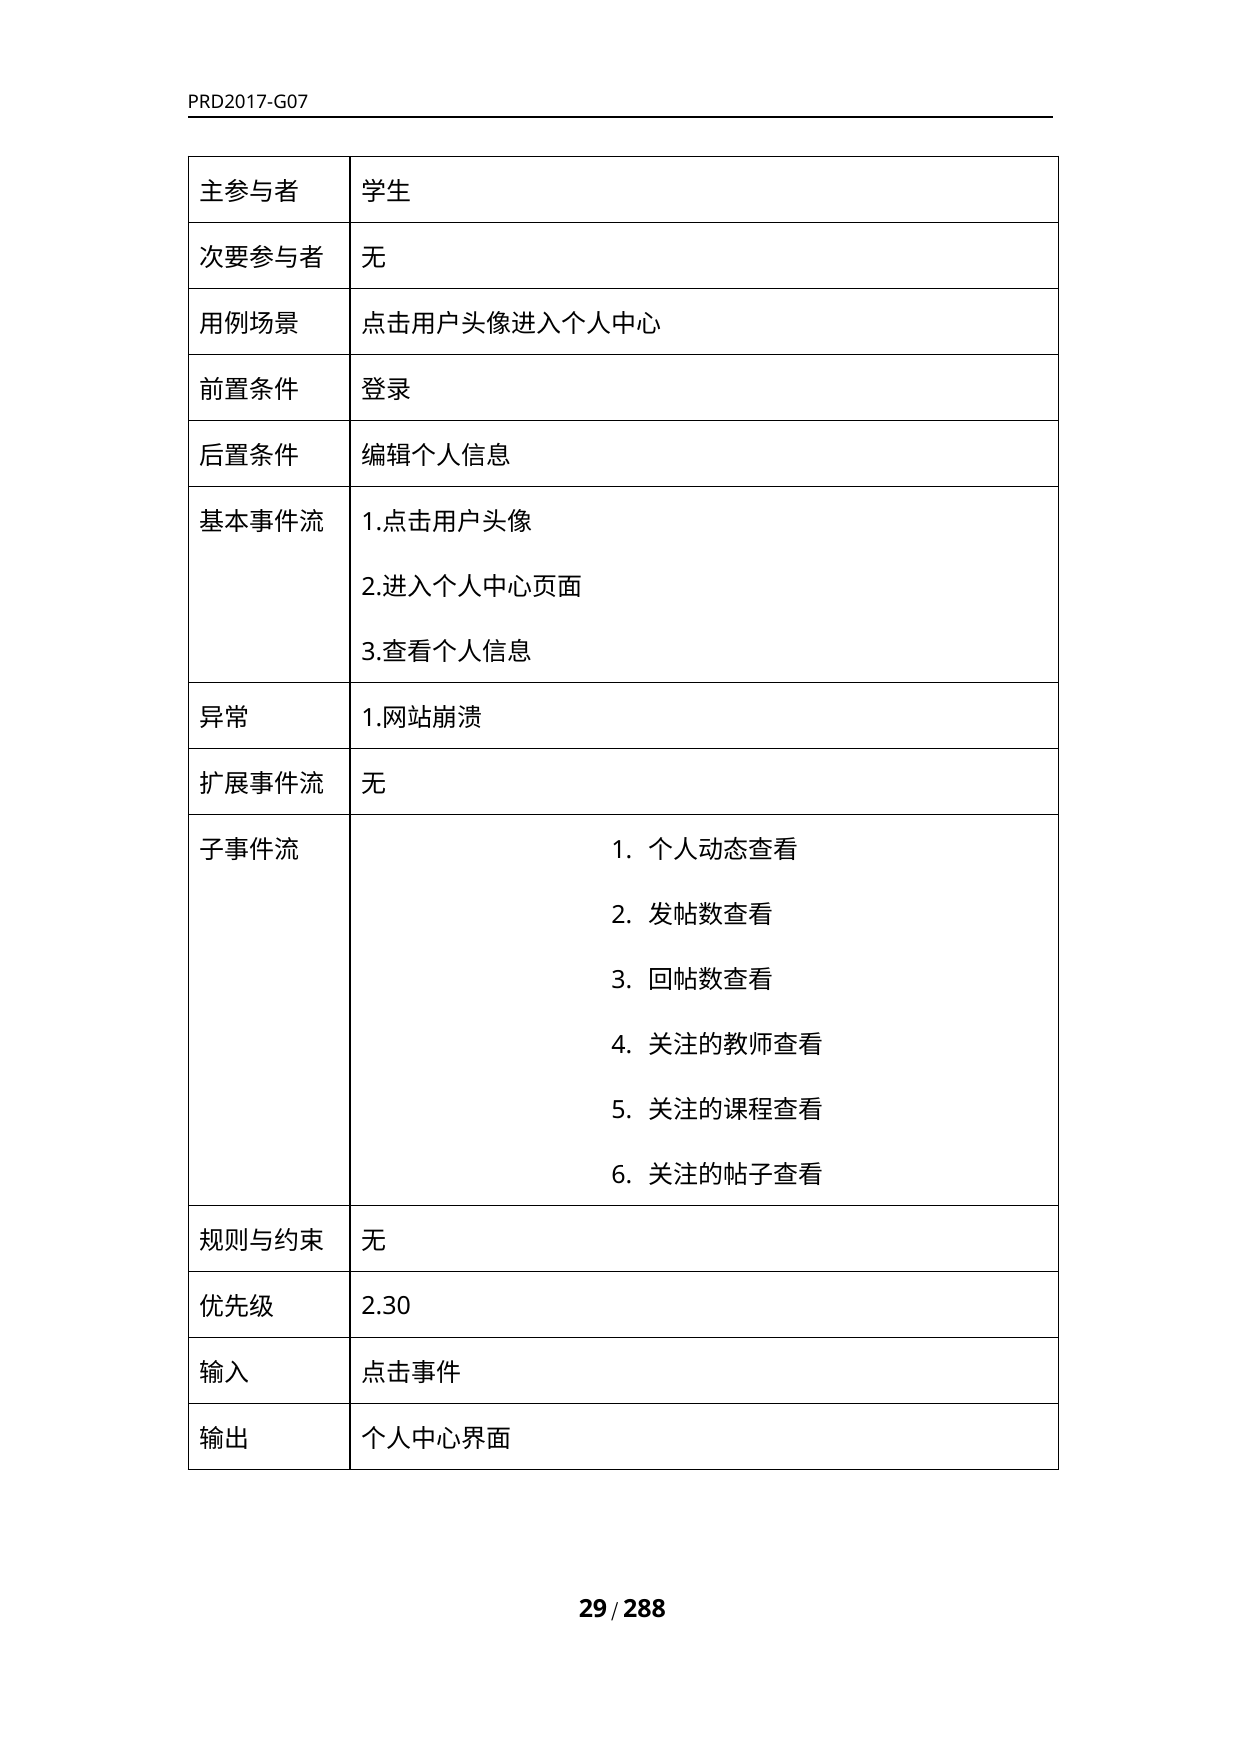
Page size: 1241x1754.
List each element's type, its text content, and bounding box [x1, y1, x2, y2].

table_cell 异常 [189, 683, 349, 748]
table_cell 编辑个人信息 [351, 421, 1058, 486]
table_cell 点击用户头像进入个人中心 [351, 289, 1058, 354]
table_cell 后置条件 [189, 421, 349, 486]
table_cell 无 [351, 1206, 1058, 1271]
table_cell 学生 [351, 157, 1058, 222]
table_cell 扩展事件流 [189, 749, 349, 814]
table_cell 登录 [351, 355, 1058, 420]
table_cell 个人中心界面 [351, 1404, 1058, 1469]
table_cell 1.网站崩溃 [351, 683, 1058, 748]
table_cell 输入 [189, 1338, 349, 1403]
table_cell 2.30 [351, 1272, 1058, 1337]
table_cell 无 [351, 223, 1058, 288]
table_cell 1.点击用户头像 2.进入个人中心页面 3.查看个人信息 [351, 487, 1058, 682]
table_cell 无 [351, 749, 1058, 814]
table_cell 输出 [189, 1404, 349, 1469]
table_cell 子事件流 [189, 815, 349, 1205]
table_cell 点击事件 [351, 1338, 1058, 1403]
table_cell 前置条件 [189, 355, 349, 420]
table_cell 主参与者 [189, 157, 349, 222]
table_cell 次要参与者 [189, 223, 349, 288]
table_cell 个人动态查看 发帖数查看 回帖数查看 关注的教师查看 关注的课程查看 关注的帖子查看 [351, 815, 1058, 1205]
table_cell 规则与约束 [189, 1206, 349, 1271]
table_cell 基本事件流 [189, 487, 349, 682]
table_cell 优先级 [189, 1272, 349, 1337]
table_cell 用例场景 [189, 289, 349, 354]
